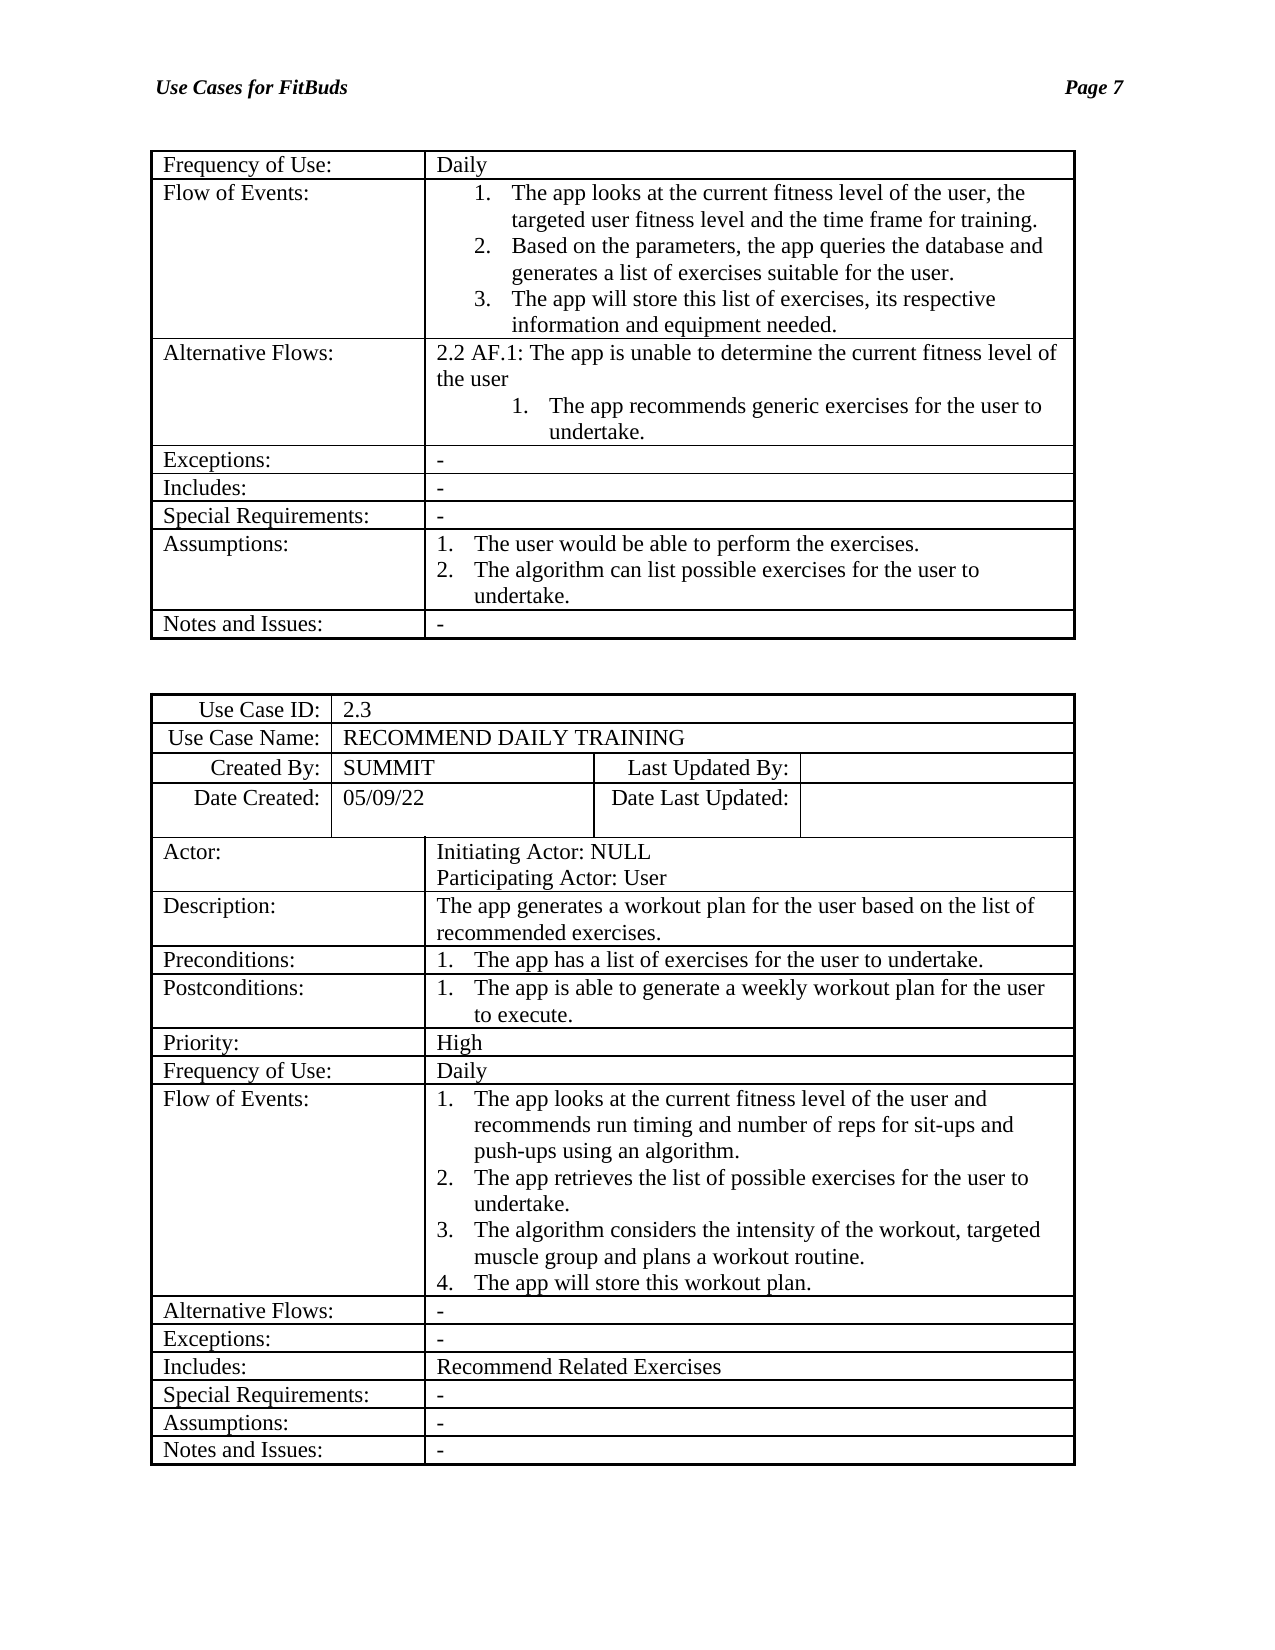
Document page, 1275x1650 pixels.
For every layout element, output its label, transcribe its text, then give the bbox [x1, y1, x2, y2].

table_cell The user would be able to perform the exercises. The algorithm can list possible exercises for the user to undertake. [426, 530, 1073, 609]
table_cell - [426, 446, 1073, 472]
table_cell Use Case Name: [153, 724, 331, 752]
table_cell - [426, 611, 1073, 637]
table_cell Assumptions: [153, 1409, 424, 1435]
table_cell Special Requirements: [153, 1381, 424, 1407]
table_header Use Case ID: [153, 696, 331, 722]
table_cell Frequency of Use: [153, 152, 424, 178]
table_cell SUMMIT [332, 754, 593, 782]
table_cell - [426, 1437, 1073, 1463]
table_cell Special Requirements: [153, 502, 424, 528]
table_cell Preconditions: [153, 947, 424, 973]
table_cell Frequency of Use: [153, 1057, 424, 1083]
table_cell Flow of Events: [153, 180, 424, 338]
table_cell [801, 784, 1073, 836]
table_cell - [426, 502, 1073, 528]
table_cell [801, 754, 1073, 782]
table_cell Created By: [153, 754, 331, 782]
table_cell The app looks at the current fitness level of the user and recommends run timing and number of reps for sit-ups and push-ups using an algorithm. The app retrieves the list of possible exercises for the user to undertake. The algorithm considers the intensity of the workout, targeted muscle group and plans a workout routine. The app will store this workout plan. [426, 1085, 1073, 1295]
table_cell Initiating Actor: NULL Participating Actor: User [426, 838, 1073, 891]
table_cell - [426, 1297, 1073, 1323]
table_cell Date Created: [153, 784, 331, 836]
table_cell - [426, 1381, 1073, 1407]
table_cell The app looks at the current fitness level of the user, the targeted user fitness level and the time frame for training. Based on the parameters, the app queries the database and generates a list of exercises suitable for the user. The app will store this list of exercises, its respective information and equipment needed. [426, 180, 1073, 338]
table_cell - [426, 1325, 1073, 1351]
table_cell Postconditions: [153, 975, 424, 1027]
table_cell Flow of Events: [153, 1085, 424, 1295]
table_cell The app generates a workout plan for the user based on the list of recommended exercises. [426, 892, 1073, 945]
table_cell Alternative Flows: [153, 339, 424, 444]
table_cell Actor: [153, 838, 424, 891]
table_cell Recommend Related Exercises [426, 1353, 1073, 1379]
table_header 2.3 [332, 696, 1073, 722]
table_cell Exceptions: [153, 446, 424, 472]
table_cell High [426, 1029, 1073, 1055]
table_cell Daily [426, 152, 1073, 178]
table_cell Daily [426, 1057, 1073, 1083]
table_cell Priority: [153, 1029, 424, 1055]
table_cell Notes and Issues: [153, 611, 424, 637]
table_cell Assumptions: [153, 530, 424, 609]
table_cell The app has a list of exercises for the user to undertake. [426, 947, 1073, 973]
table_cell Alternative Flows: [153, 1297, 424, 1323]
table_cell The app is able to generate a weekly workout plan for the user to execute. [426, 975, 1073, 1027]
table_cell 05/09/22 [332, 784, 593, 836]
table_cell Last Updated By: [595, 754, 800, 782]
table_cell recommend DAILY TRAINING [332, 724, 1073, 752]
table_cell - [426, 1409, 1073, 1435]
table_cell - [426, 474, 1073, 500]
table_cell Description: [153, 892, 424, 945]
table_cell Notes and Issues: [153, 1437, 424, 1463]
table_cell Includes: [153, 474, 424, 500]
table_cell 2.2 AF.1: The app is unable to determine the current fitness level of the user The app recommends generic exercises for the user to undertake. [426, 339, 1073, 444]
table_cell Exceptions: [153, 1325, 424, 1351]
table_cell Date Last Updated: [595, 784, 800, 836]
table_cell Includes: [153, 1353, 424, 1379]
